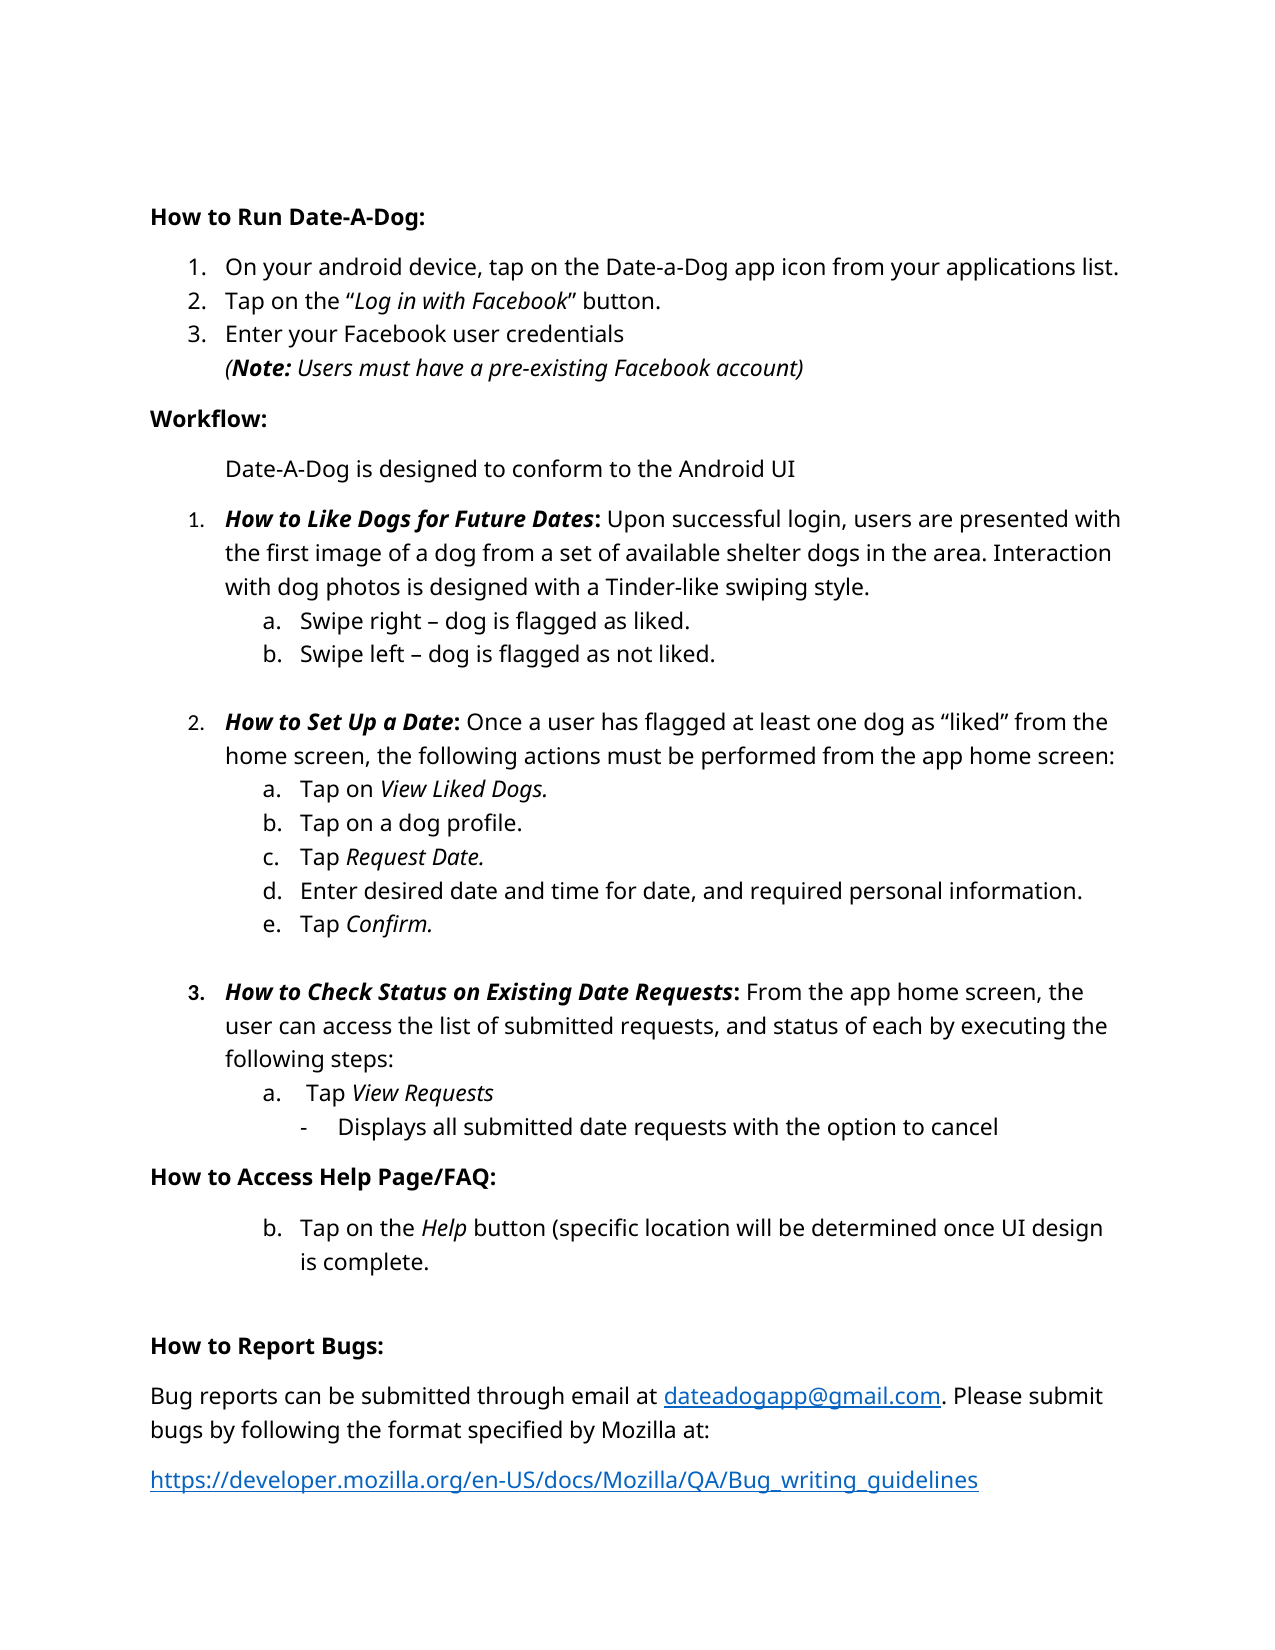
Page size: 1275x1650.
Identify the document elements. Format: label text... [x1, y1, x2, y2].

list Tap Confirm. [262, 908, 1125, 939]
list On your android device, tap on the Date-a-Dog app icon from your applications list. [187, 251, 1125, 282]
text Date-A-Dog is designed to conform to the Android UI [150, 453, 1125, 484]
text How to Access Help Page/FAQ: [150, 1161, 1125, 1192]
list Tap on a dog profile. [262, 807, 1125, 838]
list Tap View Requests [262, 1077, 1125, 1108]
list Swipe left – dog is flagged as not liked. [262, 638, 1125, 669]
text https://developer.mozilla.org/en-US/docs/Mozilla/QA/Bug_writing_guidelines [150, 1464, 1125, 1495]
list How to Set Up a Date: Once a user has flagged at least one dog as “liked” from the home screen, the following actions must be performed from the app home screen: [187, 706, 1125, 771]
list Tap on the “Log in with Facebook” button. [187, 284, 1125, 316]
list Tap on the Help button (specific location will be determined once UI design is complete. [262, 1212, 1125, 1277]
list How to Like Dogs for Future Dates: Upon successful login, users are presented with the first image of a dog from a set of available shelter dogs in the area. Interaction with dog photos is designed with a Tinder-like swiping style. [187, 503, 1125, 602]
list Enter desired date and time for date, and required personal information. [262, 874, 1125, 906]
text How to Run Date-A-Dog: [150, 200, 1125, 232]
text Bug reports can be submitted through email at dateadogapp@gmail.com. Please submit bugs by following the format specified by Mozilla at: [150, 1380, 1125, 1445]
list Swipe right – dog is flagged as liked. [262, 604, 1125, 636]
list Displays all submitted date requests with the option to cancel [300, 1111, 1125, 1142]
text How to Report Bugs: [150, 1329, 1125, 1361]
list Tap Request Date. [262, 841, 1125, 872]
text Workflow: [150, 402, 1125, 434]
list (Note: Users must have a pre-existing Facebook account) [225, 352, 1125, 383]
list Tap on View Liked Dogs. [262, 773, 1125, 804]
list Enter your Facebook user credentials [187, 318, 1125, 349]
list How to Check Status on Existing Date Requests: From the app home screen, the user can access the list of submitted requests, and status of each by executing the following steps: [187, 976, 1125, 1074]
